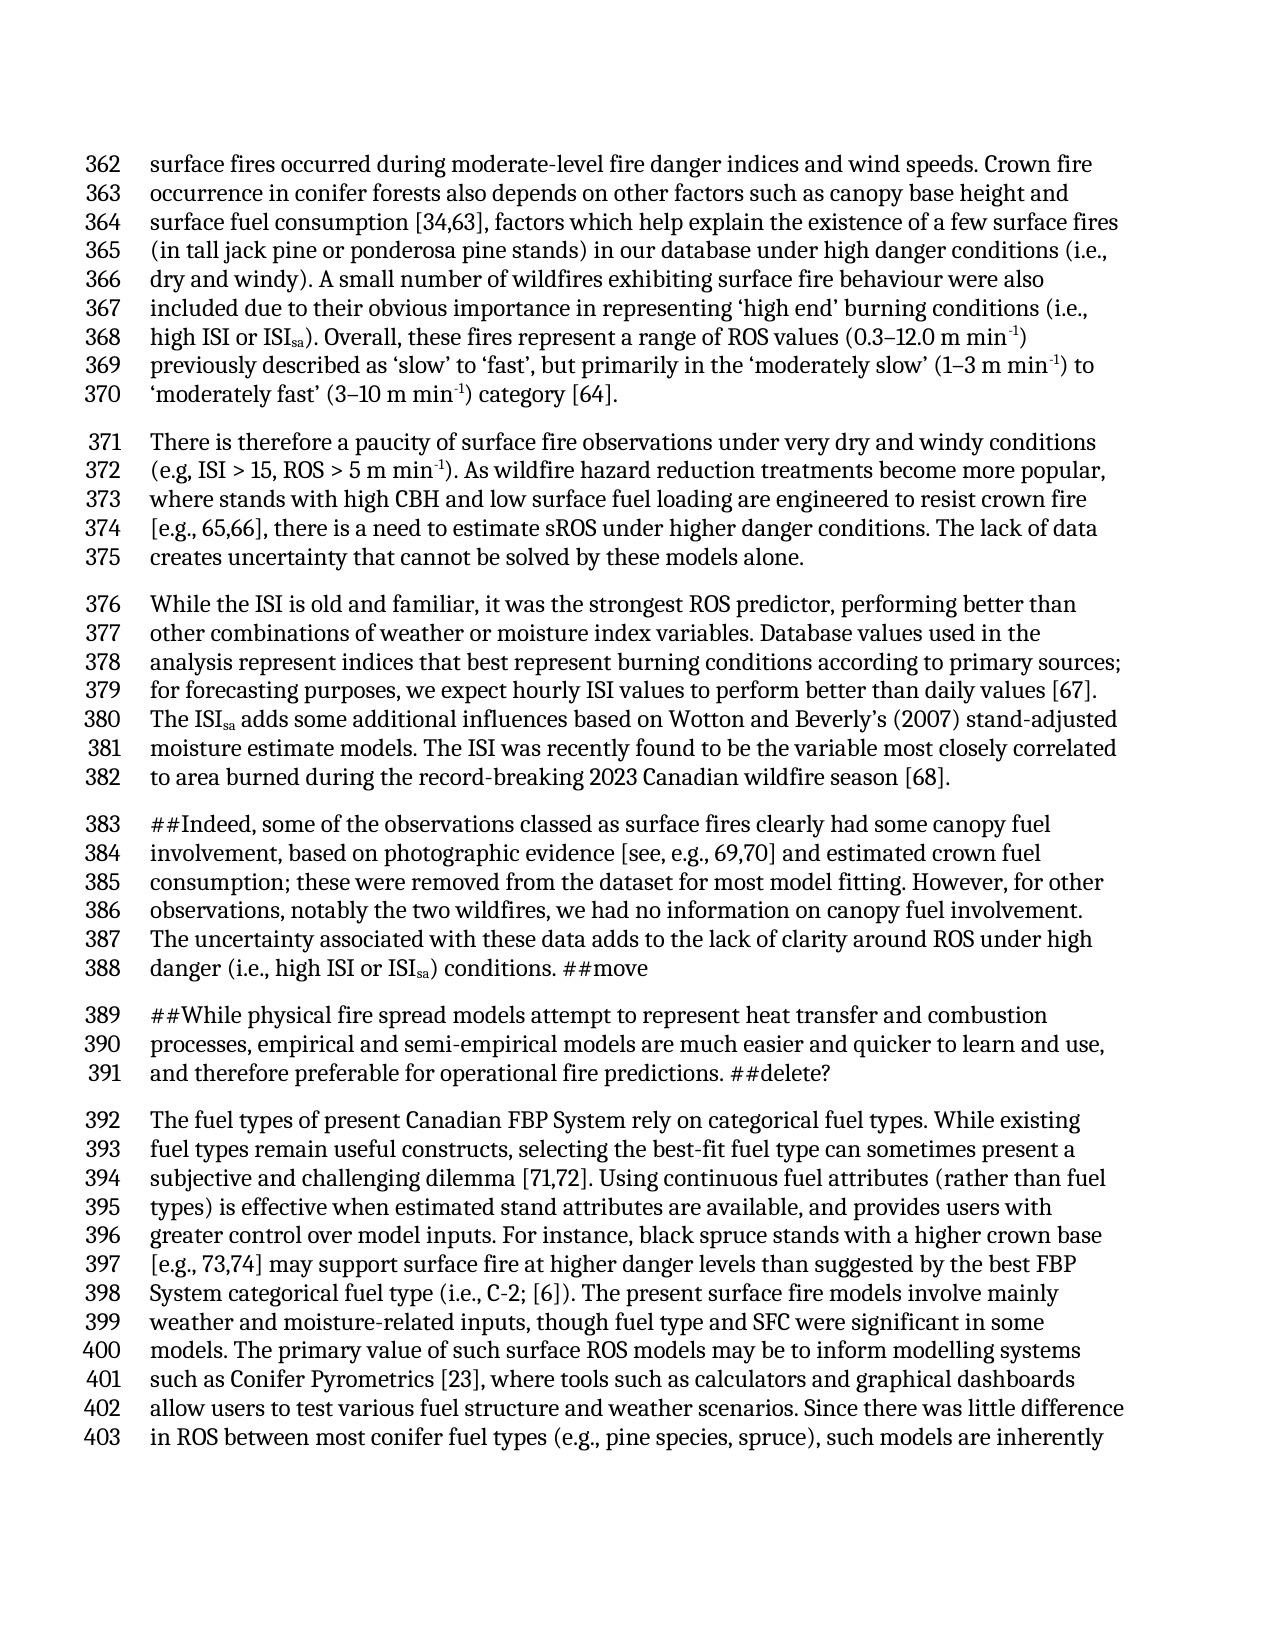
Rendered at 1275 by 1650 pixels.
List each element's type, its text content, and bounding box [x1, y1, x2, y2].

text While the ISI is old and familiar, it was the strongest ROS predictor, performing better than other combinations of weather or moisture index variables. Database values used in the analysis represent indices that best represent burning conditions according to primary sources; for forecasting purposes, we expect hourly ISI values to perform better than daily values [67]. The ISIsa adds some additional influences based on Wotton and Beverly’s (2007) stand-adjusted moisture estimate models. The ISI was recently found to be the variable most closely correlated to area burned during the record-breaking 2023 Canadian wildfire season [68]. [150, 590, 1125, 791]
text There is therefore a paucity of surface fire observations under very dry and windy conditions (e.g, ISI > 15, ROS > 5 m min-1). As wildfire hazard reduction treatments become more popular, where stands with high CBH and low surface fuel loading are engineered to resist crown fire [e.g., 65,66], there is a need to estimate sROS under higher danger conditions. The lack of data creates uncertainty that cannot be solved by these models alone. [150, 427, 1125, 571]
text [150, 1106, 1125, 1451]
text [150, 150, 1125, 409]
text ##Indeed, some of the observations classed as surface fires clearly had some canopy fuel involvement, based on photographic evidence [see, e.g., 69,70] and estimated crown fuel consumption; these were removed from the dataset for most model fitting. However, for other observations, notably the two wildfires, we had no information on canopy fuel involvement. The uncertainty associated with these data adds to the lack of clarity around ROS under high danger (i.e., high ISI or ISIsa) conditions. ##move [150, 810, 1125, 982]
text ##While physical fire spread models attempt to represent heat transfer and combustion processes, empirical and semi-empirical models are much easier and quicker to learn and use, and therefore preferable for operational fire predictions. ##delete? [150, 1001, 1125, 1087]
